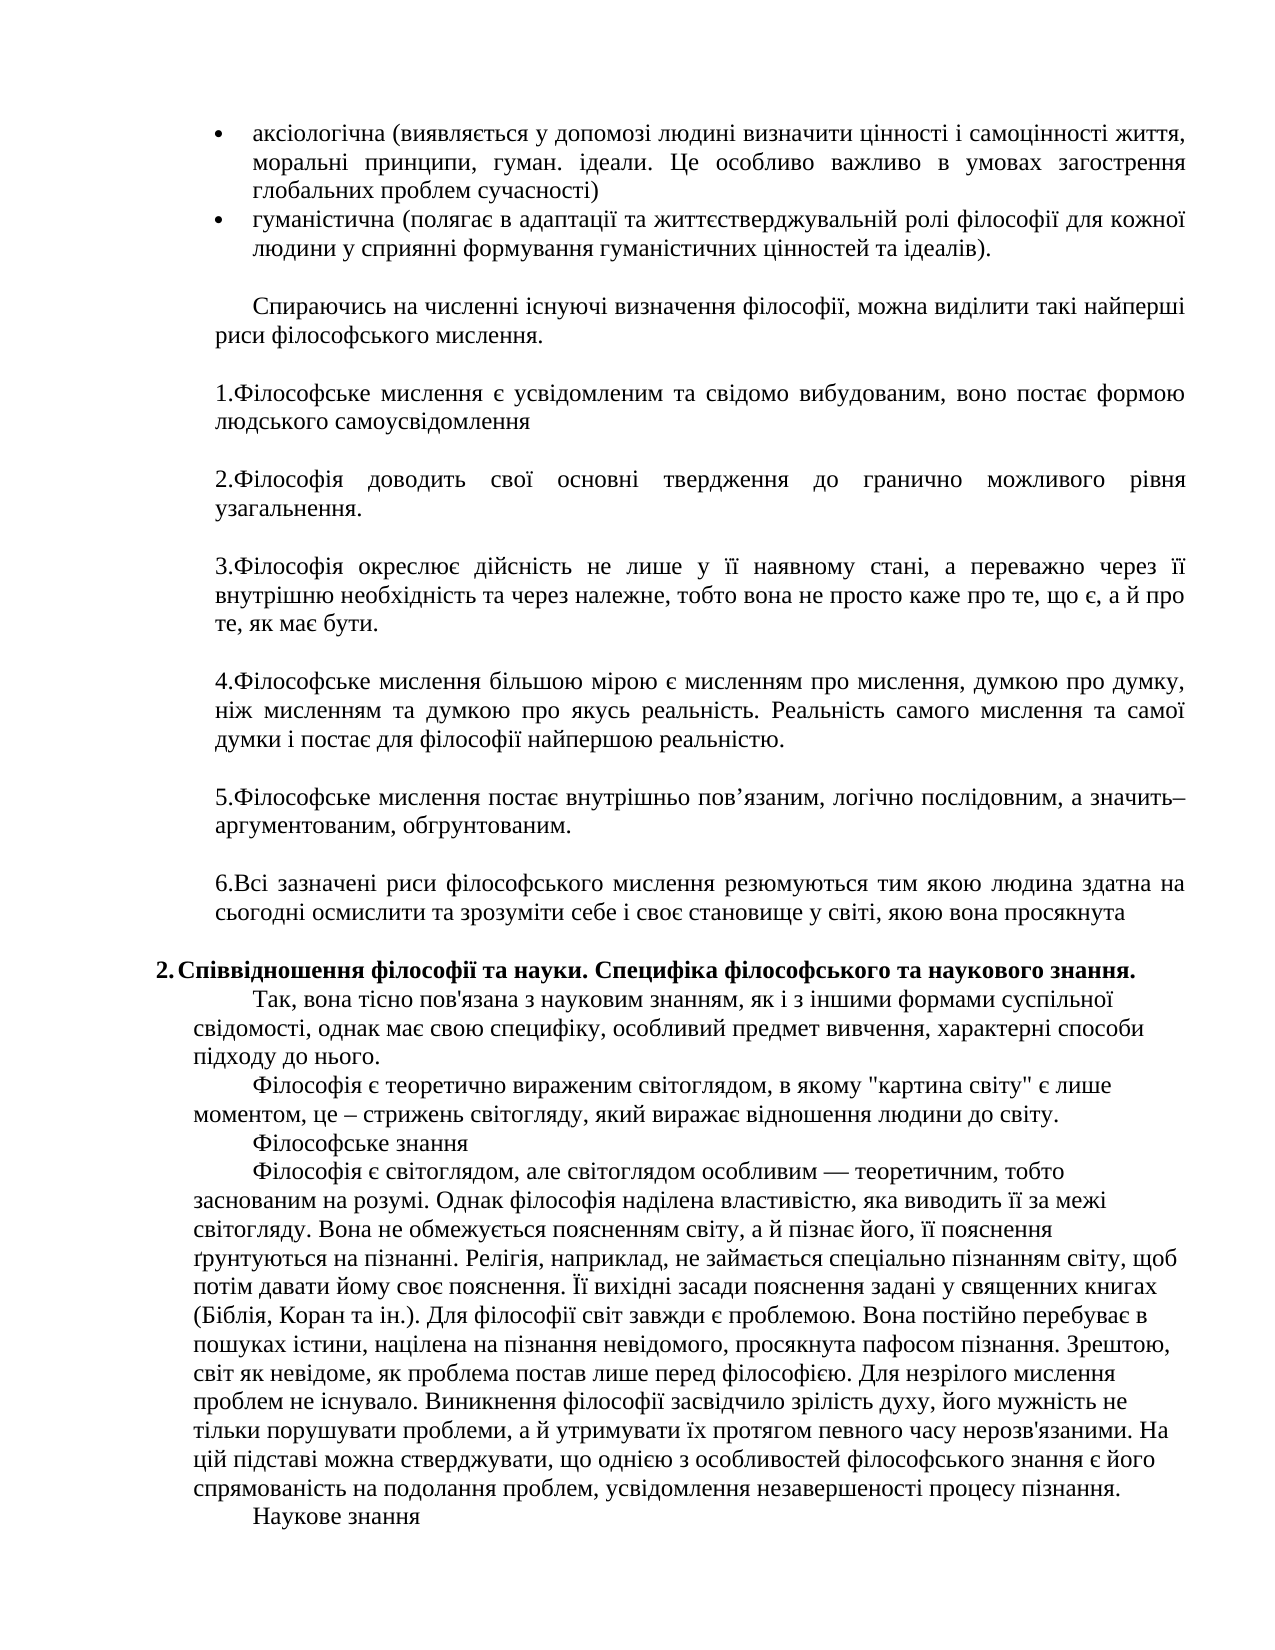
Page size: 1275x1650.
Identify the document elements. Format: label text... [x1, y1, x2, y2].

text 4.Філософське мислення більшою мірою є мисленням про мислення, думкою про думку, ніж мисленням та думкою про якусь реальність. Реальність самого мислення та самої думки і постає для філософії найпершою реальністю. [215, 666, 1186, 753]
list Філософське знання [193, 1128, 1181, 1156]
list гуманістична (полягає в адаптації та життєстверджувальній ролі філософії для кожної людини у сприянні формування гуманістичних цінностей та ідеалів). [215, 204, 1186, 262]
list Співвідношення філософії та науки. Специфіка філософського та наукового знання. [156, 955, 1181, 984]
list аксіологічна (виявляється у допомозі людині визначити цінності і самоцінності життя, моральні принципи, гуман. ідеали. Це особливо важливо в умовах загострення глобальних проблем сучасності) [215, 118, 1186, 204]
list Наукове знання [193, 1501, 1181, 1530]
text 5.Філософське мислення постає внутрішньо пов’язаним, логічно послідовним, а значить–аргументованим, обгрунтованим. [215, 782, 1186, 839]
text 6.Всі зазначені риси філософського мислення резюмуються тим якою людина здатна на сьогодні осмислити та зрозуміти себе і своє становище у світі, якою вона просякнута [215, 868, 1186, 926]
list Так, вона тісно пов'язана з науковим знанням, як і з іншими формами суспільної свідомості, однак має свою специфіку, особливий предмет вивчення, характерні способи підходу до нього. [193, 984, 1181, 1070]
text Спираючись на численні існуючі визначення філософії, можна виділити такі найперші риси філософського мислення. [215, 291, 1186, 348]
text 2.Філософія доводить свої основні твердження до гранично можливого рівня узагальнення. [215, 464, 1186, 522]
list Філософія є теоретично вираженим світоглядом, в якому "картина світу" є лише моментом, це – стрижень світогляду, який виражає відношення людини до світу. [193, 1070, 1181, 1128]
text 3.Філософія окреслює дійсність не лише у її наявному стані, а переважно через її внутрішню необхідність та через належне, тобто вона не просто каже про те, що є, а й про те, як має бути. [215, 551, 1186, 637]
text 1.Філософське мислення є усвідомленим та свідомо вибудованим, воно постає формою людського самоусвідомлення [215, 378, 1186, 435]
